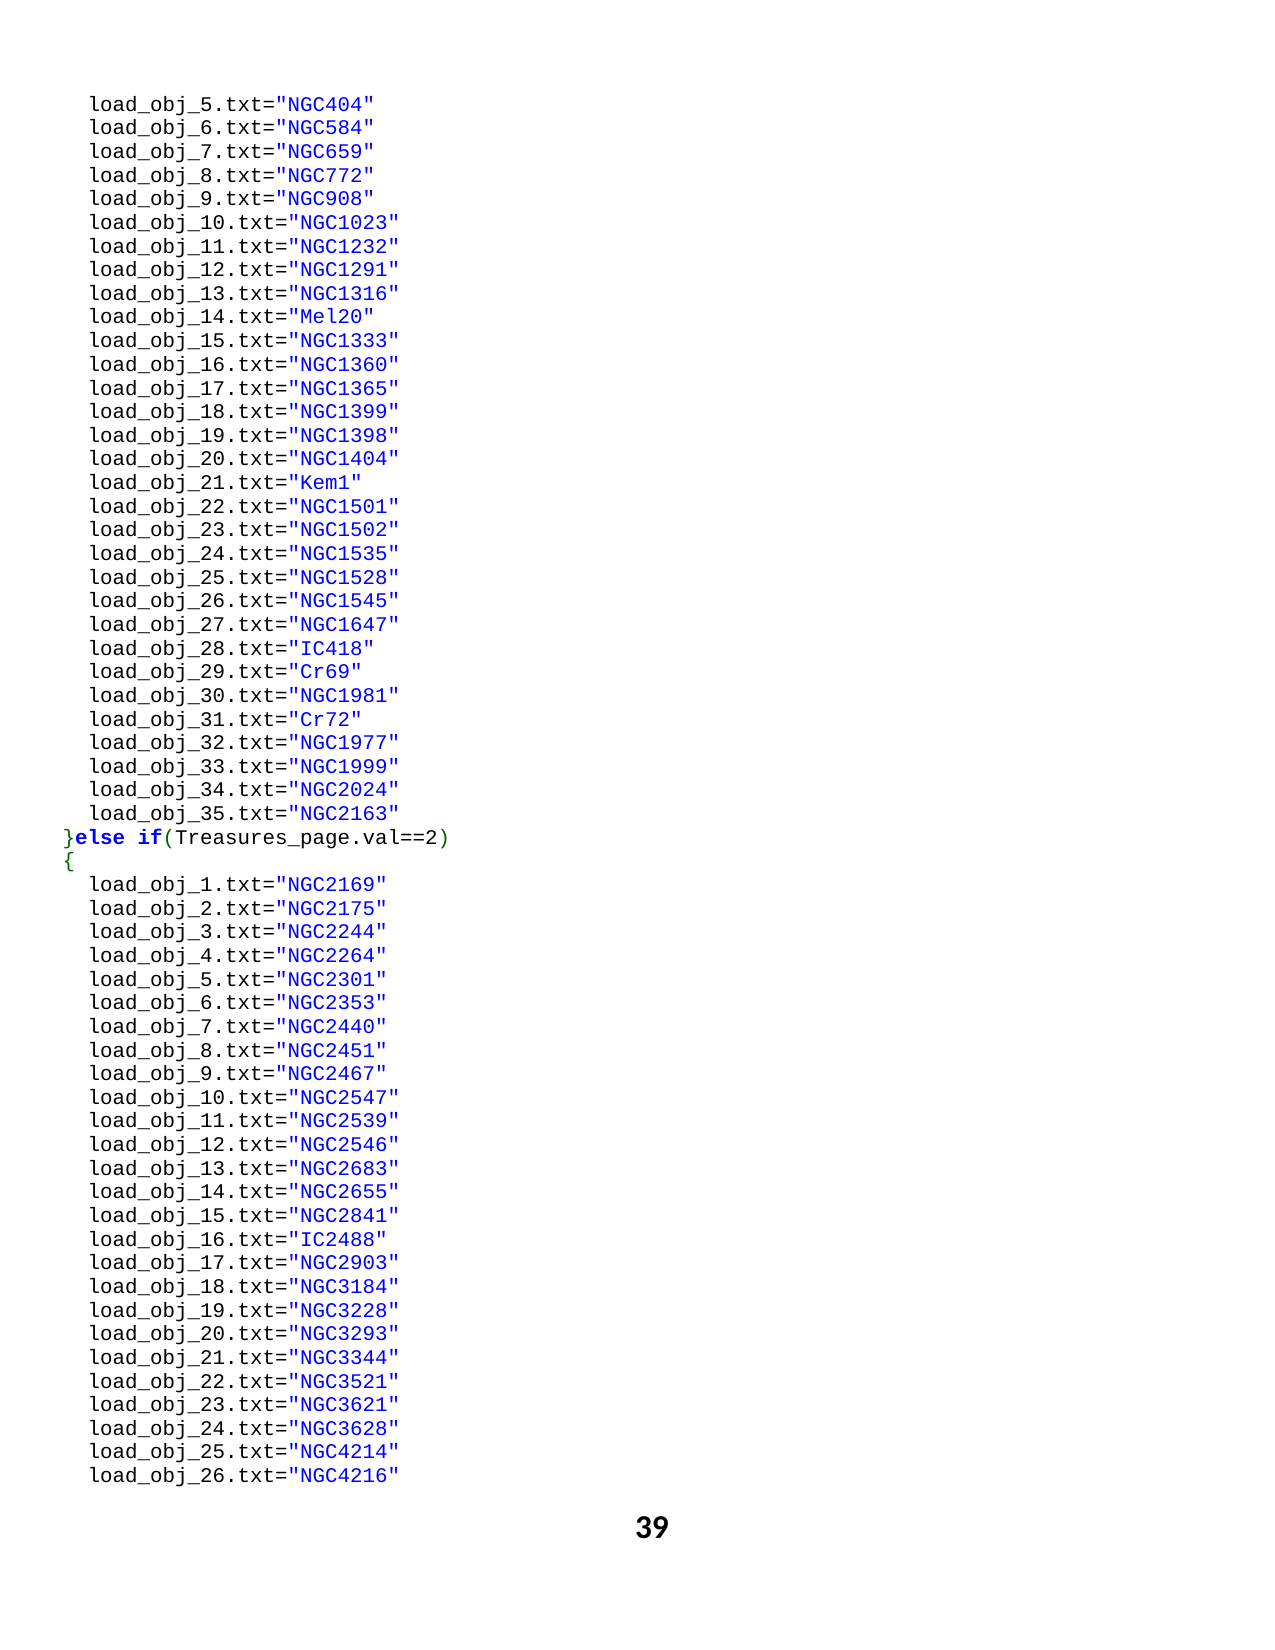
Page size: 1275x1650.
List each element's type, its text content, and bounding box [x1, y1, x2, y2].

text load_obj_30.txt="NGC1981" [37, 685, 1266, 708]
text }else if(Treasures_page.val==2) [37, 827, 1266, 850]
text load_obj_18.txt="NGC3184" [37, 1276, 1266, 1300]
text load_obj_11.txt="NGC2539" [37, 1111, 1266, 1134]
text load_obj_15.txt="NGC2841" [37, 1205, 1266, 1229]
text load_obj_9.txt="NGC908" [37, 188, 1266, 212]
text load_obj_12.txt="NGC2546" [37, 1134, 1266, 1158]
text load_obj_8.txt="NGC772" [37, 165, 1266, 188]
text load_obj_17.txt="NGC2903" [37, 1252, 1266, 1276]
text load_obj_26.txt="NGC4216" [37, 1465, 1266, 1489]
text load_obj_28.txt="IC418" [37, 638, 1266, 661]
text load_obj_27.txt="NGC1647" [37, 614, 1266, 638]
text load_obj_5.txt="NGC2301" [37, 969, 1266, 992]
text load_obj_24.txt="NGC3628" [37, 1418, 1266, 1442]
text load_obj_1.txt="NGC2169" [37, 874, 1266, 898]
text load_obj_23.txt="NGC3621" [37, 1394, 1266, 1418]
text load_obj_21.txt="NGC3344" [37, 1347, 1266, 1371]
text load_obj_8.txt="NGC2451" [37, 1039, 1266, 1063]
text load_obj_24.txt="NGC1535" [37, 543, 1266, 567]
text load_obj_2.txt="NGC2175" [37, 898, 1266, 921]
text load_obj_10.txt="NGC2547" [37, 1087, 1266, 1111]
text load_obj_7.txt="NGC659" [37, 141, 1266, 165]
text load_obj_4.txt="NGC2264" [37, 945, 1266, 969]
text load_obj_17.txt="NGC1365" [37, 377, 1266, 401]
text load_obj_15.txt="NGC1333" [37, 330, 1266, 354]
text load_obj_21.txt="Kem1" [37, 472, 1266, 496]
text load_obj_25.txt="NGC4214" [37, 1442, 1266, 1465]
text load_obj_14.txt="NGC2655" [37, 1181, 1266, 1205]
text load_obj_11.txt="NGC1232" [37, 236, 1266, 259]
text load_obj_12.txt="NGC1291" [37, 259, 1266, 283]
text load_obj_33.txt="NGC1999" [37, 756, 1266, 779]
text load_obj_22.txt="NGC1501" [37, 496, 1266, 519]
text load_obj_13.txt="NGC2683" [37, 1158, 1266, 1181]
text load_obj_23.txt="NGC1502" [37, 519, 1266, 543]
text load_obj_29.txt="Cr69" [37, 661, 1266, 685]
text load_obj_19.txt="NGC1398" [37, 425, 1266, 448]
text load_obj_26.txt="NGC1545" [37, 590, 1266, 614]
text { [37, 850, 1266, 874]
text load_obj_3.txt="NGC2244" [37, 921, 1266, 945]
text load_obj_31.txt="Cr72" [37, 708, 1266, 732]
text load_obj_6.txt="NGC584" [37, 117, 1266, 141]
text load_obj_7.txt="NGC2440" [37, 1016, 1266, 1039]
text load_obj_16.txt="NGC1360" [37, 354, 1266, 377]
text load_obj_13.txt="NGC1316" [37, 283, 1266, 307]
text load_obj_14.txt="Mel20" [37, 307, 1266, 330]
text load_obj_10.txt="NGC1023" [37, 212, 1266, 236]
text load_obj_25.txt="NGC1528" [37, 567, 1266, 590]
text load_obj_16.txt="IC2488" [37, 1229, 1266, 1252]
text load_obj_20.txt="NGC3293" [37, 1323, 1266, 1347]
text load_obj_32.txt="NGC1977" [37, 732, 1266, 756]
text load_obj_20.txt="NGC1404" [37, 448, 1266, 472]
text load_obj_35.txt="NGC2163" [37, 803, 1266, 827]
text load_obj_6.txt="NGC2353" [37, 992, 1266, 1016]
text load_obj_5.txt="NGC404" [37, 94, 1266, 117]
text load_obj_22.txt="NGC3521" [37, 1371, 1266, 1394]
text load_obj_19.txt="NGC3228" [37, 1300, 1266, 1323]
text load_obj_9.txt="NGC2467" [37, 1063, 1266, 1087]
text load_obj_34.txt="NGC2024" [37, 779, 1266, 803]
text load_obj_18.txt="NGC1399" [37, 401, 1266, 425]
